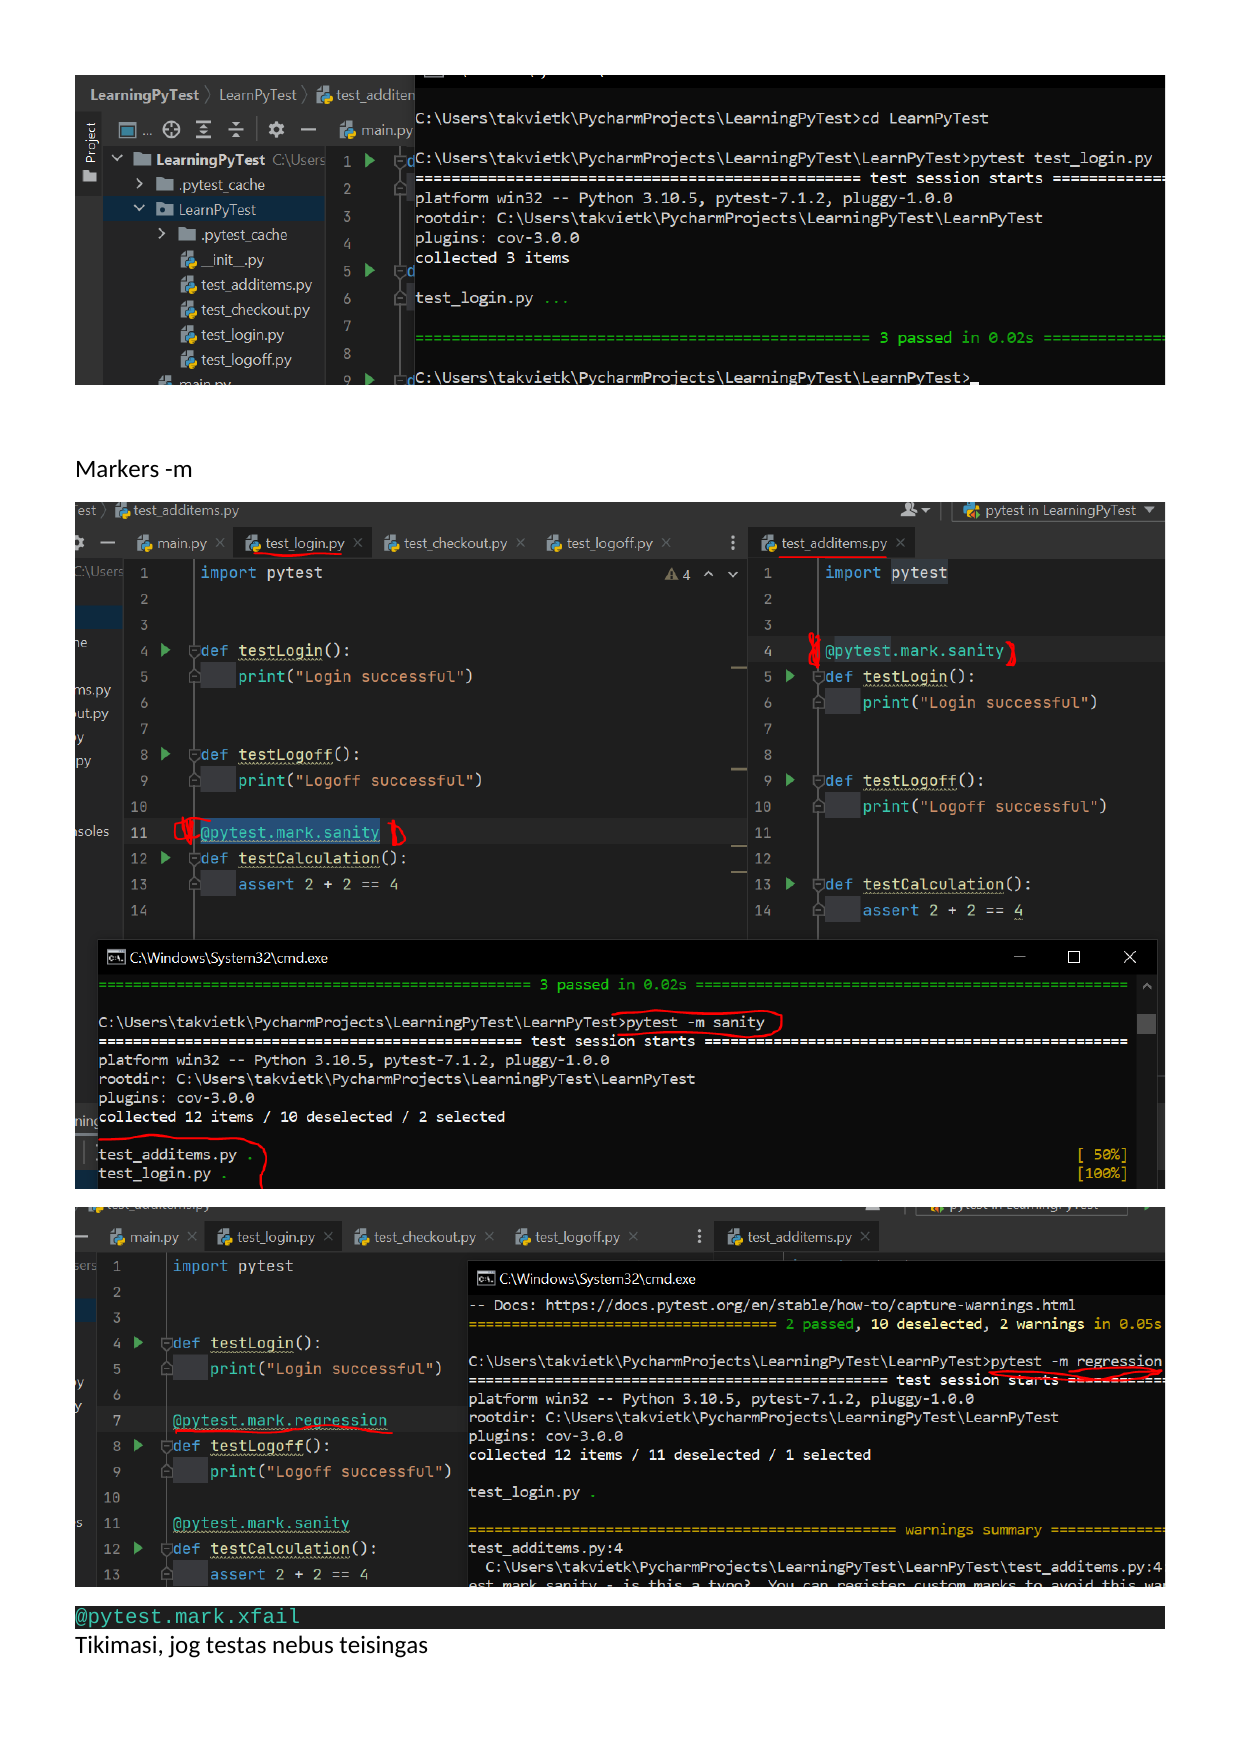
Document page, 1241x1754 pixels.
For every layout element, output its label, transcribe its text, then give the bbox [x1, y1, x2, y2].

picture [75, 75, 1166, 385]
picture [75, 502, 1166, 1189]
text @pytest.mark.xfail [75, 1606, 1165, 1629]
text Markers -m [75, 453, 1165, 483]
picture [75, 1207, 1166, 1587]
text Tikimasi, jog testas nebus teisingas [75, 1629, 1165, 1660]
